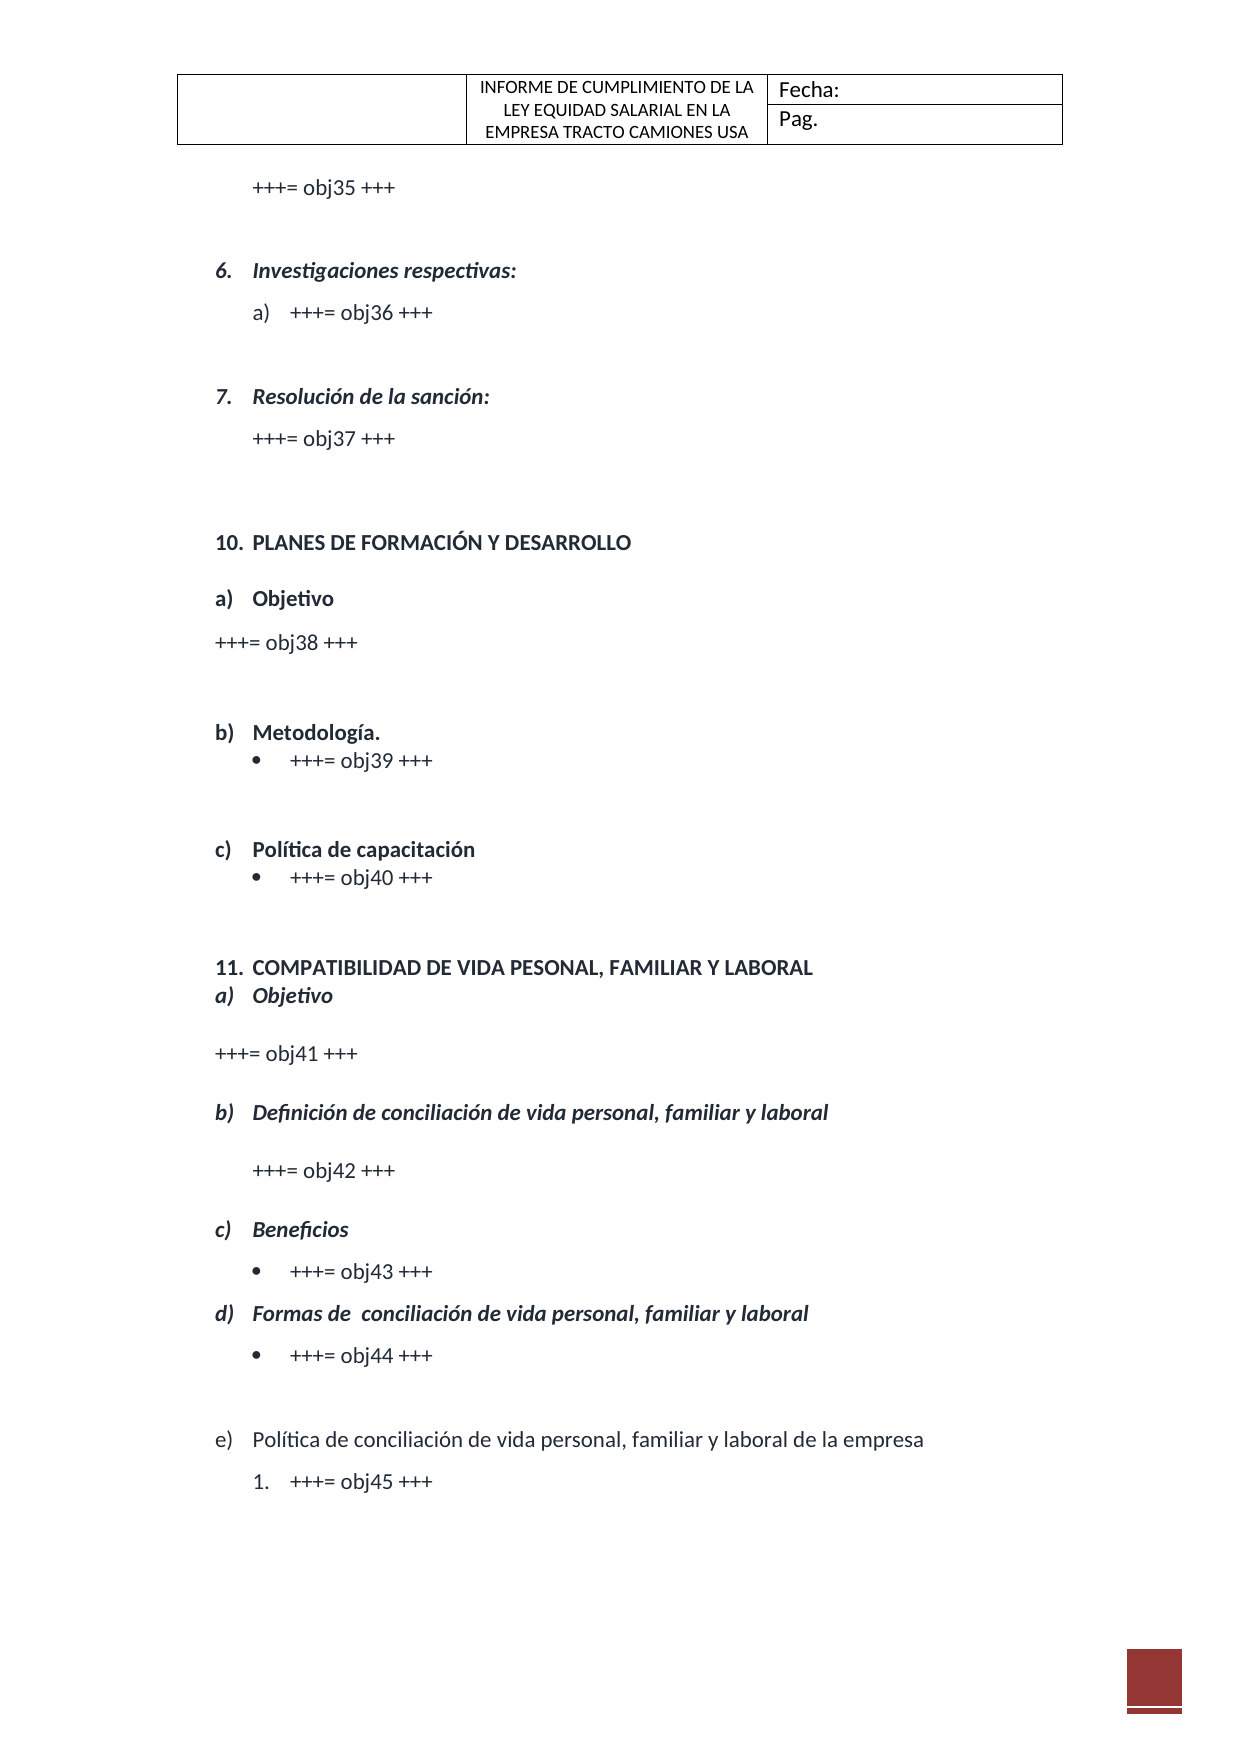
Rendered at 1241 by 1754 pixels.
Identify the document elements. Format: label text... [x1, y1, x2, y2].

list +++= obj43 +++ [252, 1257, 1063, 1285]
text +++= obj38 +++ [215, 628, 1063, 657]
list +++= obj35 +++ [252, 173, 1063, 201]
text +++= obj41 +++ [215, 1039, 1063, 1067]
list Formas de conciliación de vida personal, familiar y laboral [215, 1299, 1063, 1327]
list Objetivo [215, 584, 1063, 612]
list +++= obj45 +++ [252, 1467, 1063, 1495]
list +++= obj39 +++ [252, 746, 1063, 774]
list Objetivo [215, 981, 1063, 1009]
list Beneficios [215, 1215, 1063, 1243]
list Definición de conciliación de vida personal, familiar y laboral [215, 1098, 1063, 1126]
list PLANES DE FORMACIÓN Y DESARROLLO [215, 528, 1063, 556]
list Investigaciones respectivas: [215, 257, 1063, 284]
list Metodología. [215, 718, 1063, 746]
list +++= obj37 +++ [252, 424, 1063, 452]
list +++= obj44 +++ [252, 1341, 1063, 1369]
list +++= obj36 +++ [252, 298, 1063, 327]
list Resolución de la sanción: [215, 382, 1063, 411]
text +++= obj42 +++ [252, 1157, 1063, 1185]
list Política de capacitación [215, 835, 1063, 863]
list +++= obj40 +++ [252, 863, 1063, 891]
list Política de conciliación de vida personal, familiar y laboral de la empresa [215, 1425, 1063, 1453]
list COMPATIBILIDAD DE VIDA PESONAL, FAMILIAR Y LABORAL [215, 953, 1063, 981]
